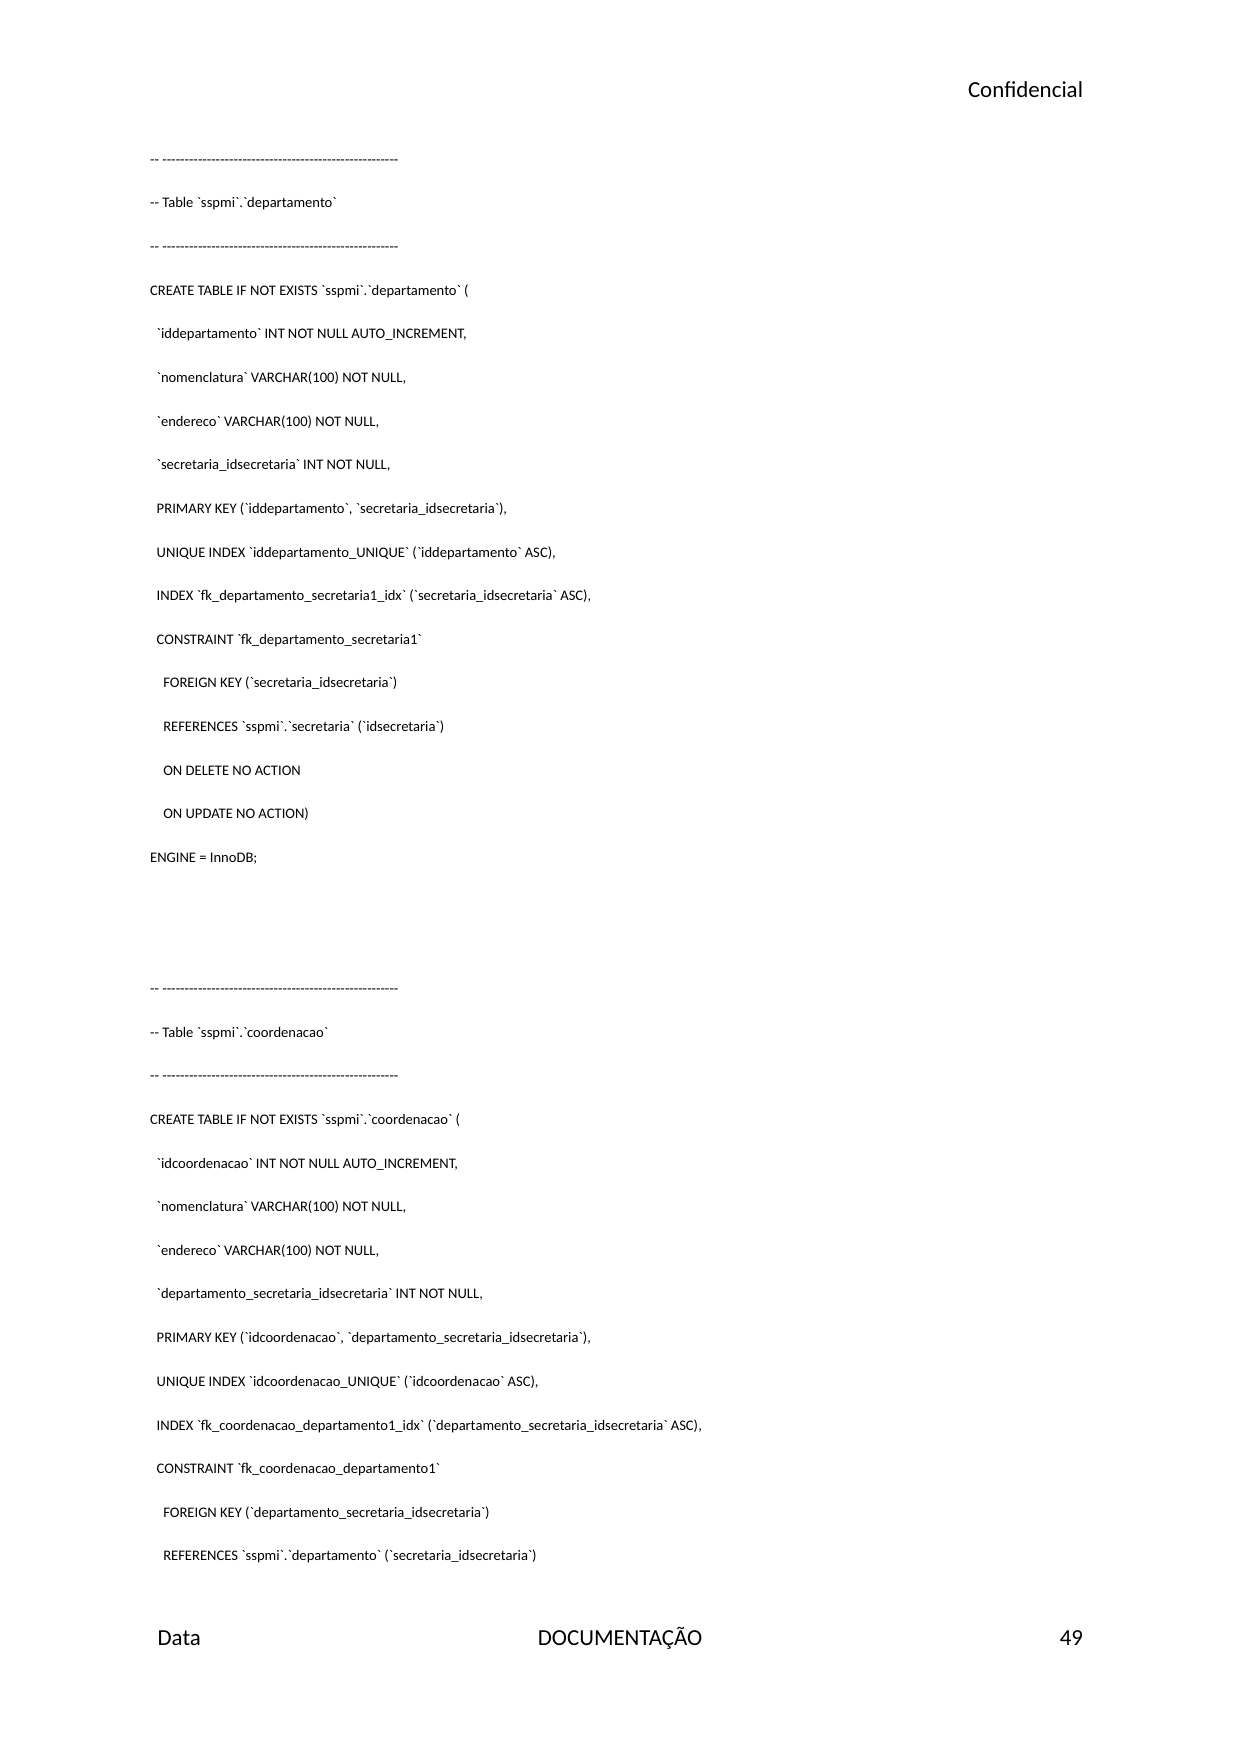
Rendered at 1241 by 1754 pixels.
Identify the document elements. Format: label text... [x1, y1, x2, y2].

text -- ----------------------------------------------------- [150, 237, 1090, 255]
text -- ----------------------------------------------------- [150, 150, 1090, 168]
text -- Table `sspmi`.`departamento` [150, 194, 1090, 211]
text ON DELETE NO ACTION [150, 761, 1090, 779]
text INDEX `fk_departamento_secretaria1_idx` (`secretaria_idsecretaria` ASC), [150, 586, 1090, 604]
text `nomenclatura` VARCHAR(100) NOT NULL, [150, 368, 1090, 386]
text -- Table `sspmi`.`coordenacao` [150, 1023, 1090, 1041]
text PRIMARY KEY (`iddepartamento`, `secretaria_idsecretaria`), [150, 499, 1090, 517]
text -- ----------------------------------------------------- [150, 1067, 1090, 1084]
text REFERENCES `sspmi`.`departamento` (`secretaria_idsecretaria`) [150, 1547, 1090, 1564]
text `secretaria_idsecretaria` INT NOT NULL, [150, 456, 1090, 473]
text REFERENCES `sspmi`.`secretaria` (`idsecretaria`) [150, 717, 1090, 735]
text PRIMARY KEY (`idcoordenacao`, `departamento_secretaria_idsecretaria`), [150, 1328, 1090, 1346]
text CREATE TABLE IF NOT EXISTS `sspmi`.`coordenacao` ( [150, 1110, 1090, 1128]
text `idcoordenacao` INT NOT NULL AUTO_INCREMENT, [150, 1154, 1090, 1172]
text ENGINE = InnoDB; [150, 848, 1090, 866]
text CONSTRAINT `fk_coordenacao_departamento1` [150, 1459, 1090, 1477]
text ON UPDATE NO ACTION) [150, 805, 1090, 822]
text UNIQUE INDEX `iddepartamento_UNIQUE` (`iddepartamento` ASC), [150, 543, 1090, 561]
text -- ----------------------------------------------------- [150, 979, 1090, 997]
text CONSTRAINT `fk_departamento_secretaria1` [150, 630, 1090, 648]
text FOREIGN KEY (`secretaria_idsecretaria`) [150, 674, 1090, 692]
text INDEX `fk_coordenacao_departamento1_idx` (`departamento_secretaria_idsecretaria` ASC), [150, 1416, 1090, 1433]
text `iddepartamento` INT NOT NULL AUTO_INCREMENT, [150, 324, 1090, 342]
text `endereco` VARCHAR(100) NOT NULL, [150, 1241, 1090, 1259]
text FOREIGN KEY (`departamento_secretaria_idsecretaria`) [150, 1503, 1090, 1521]
text `endereco` VARCHAR(100) NOT NULL, [150, 412, 1090, 430]
text CREATE TABLE IF NOT EXISTS `sspmi`.`departamento` ( [150, 281, 1090, 299]
text `departamento_secretaria_idsecretaria` INT NOT NULL, [150, 1285, 1090, 1303]
text `nomenclatura` VARCHAR(100) NOT NULL, [150, 1197, 1090, 1215]
text UNIQUE INDEX `idcoordenacao_UNIQUE` (`idcoordenacao` ASC), [150, 1372, 1090, 1390]
